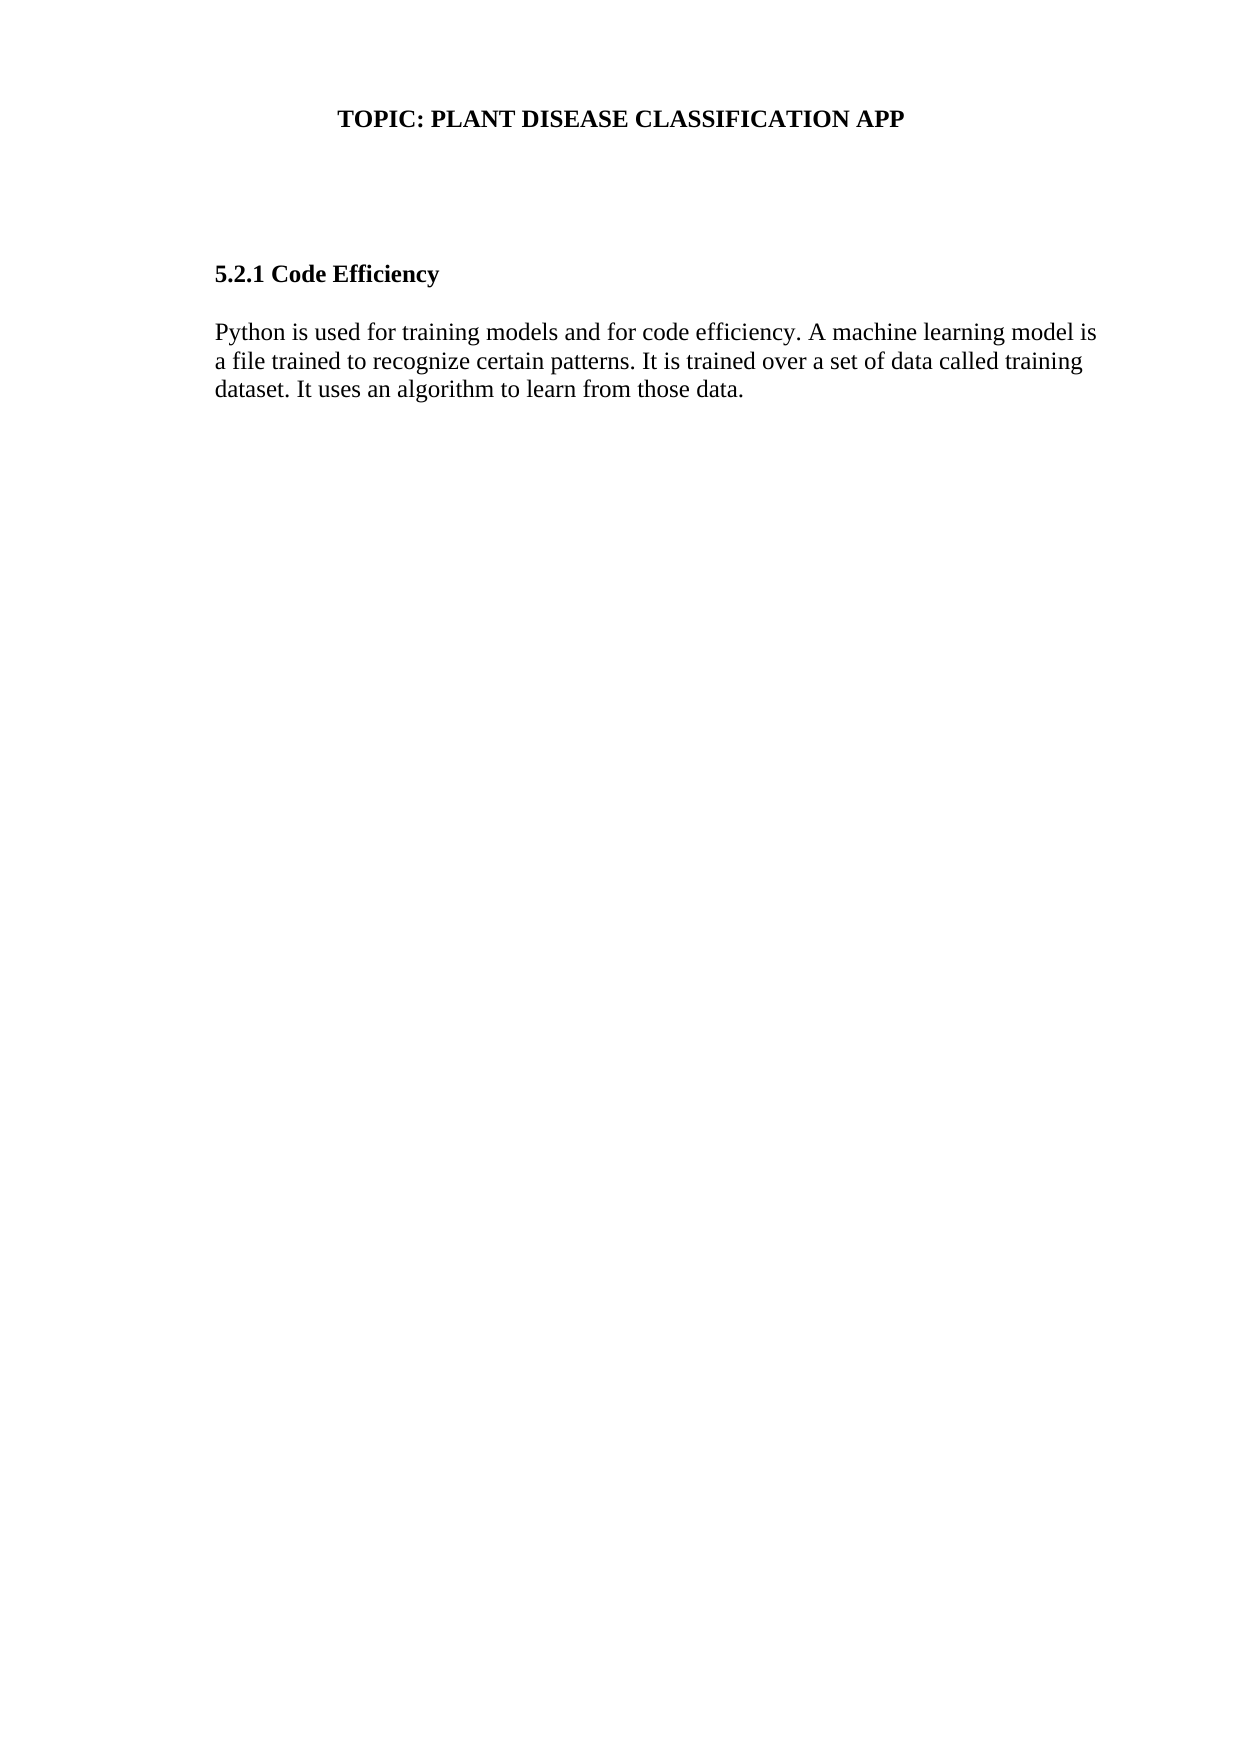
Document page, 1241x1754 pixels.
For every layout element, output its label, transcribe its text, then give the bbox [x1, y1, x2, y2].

text 5.2.1 Code Efficiency [139, 259, 1103, 288]
text Python is used for training models and for code efficiency. A machine learning model is a file trained to recognize certain patterns. It is trained over a set of data called training dataset. It uses an algorithm to learn from those data. [214, 317, 1103, 403]
